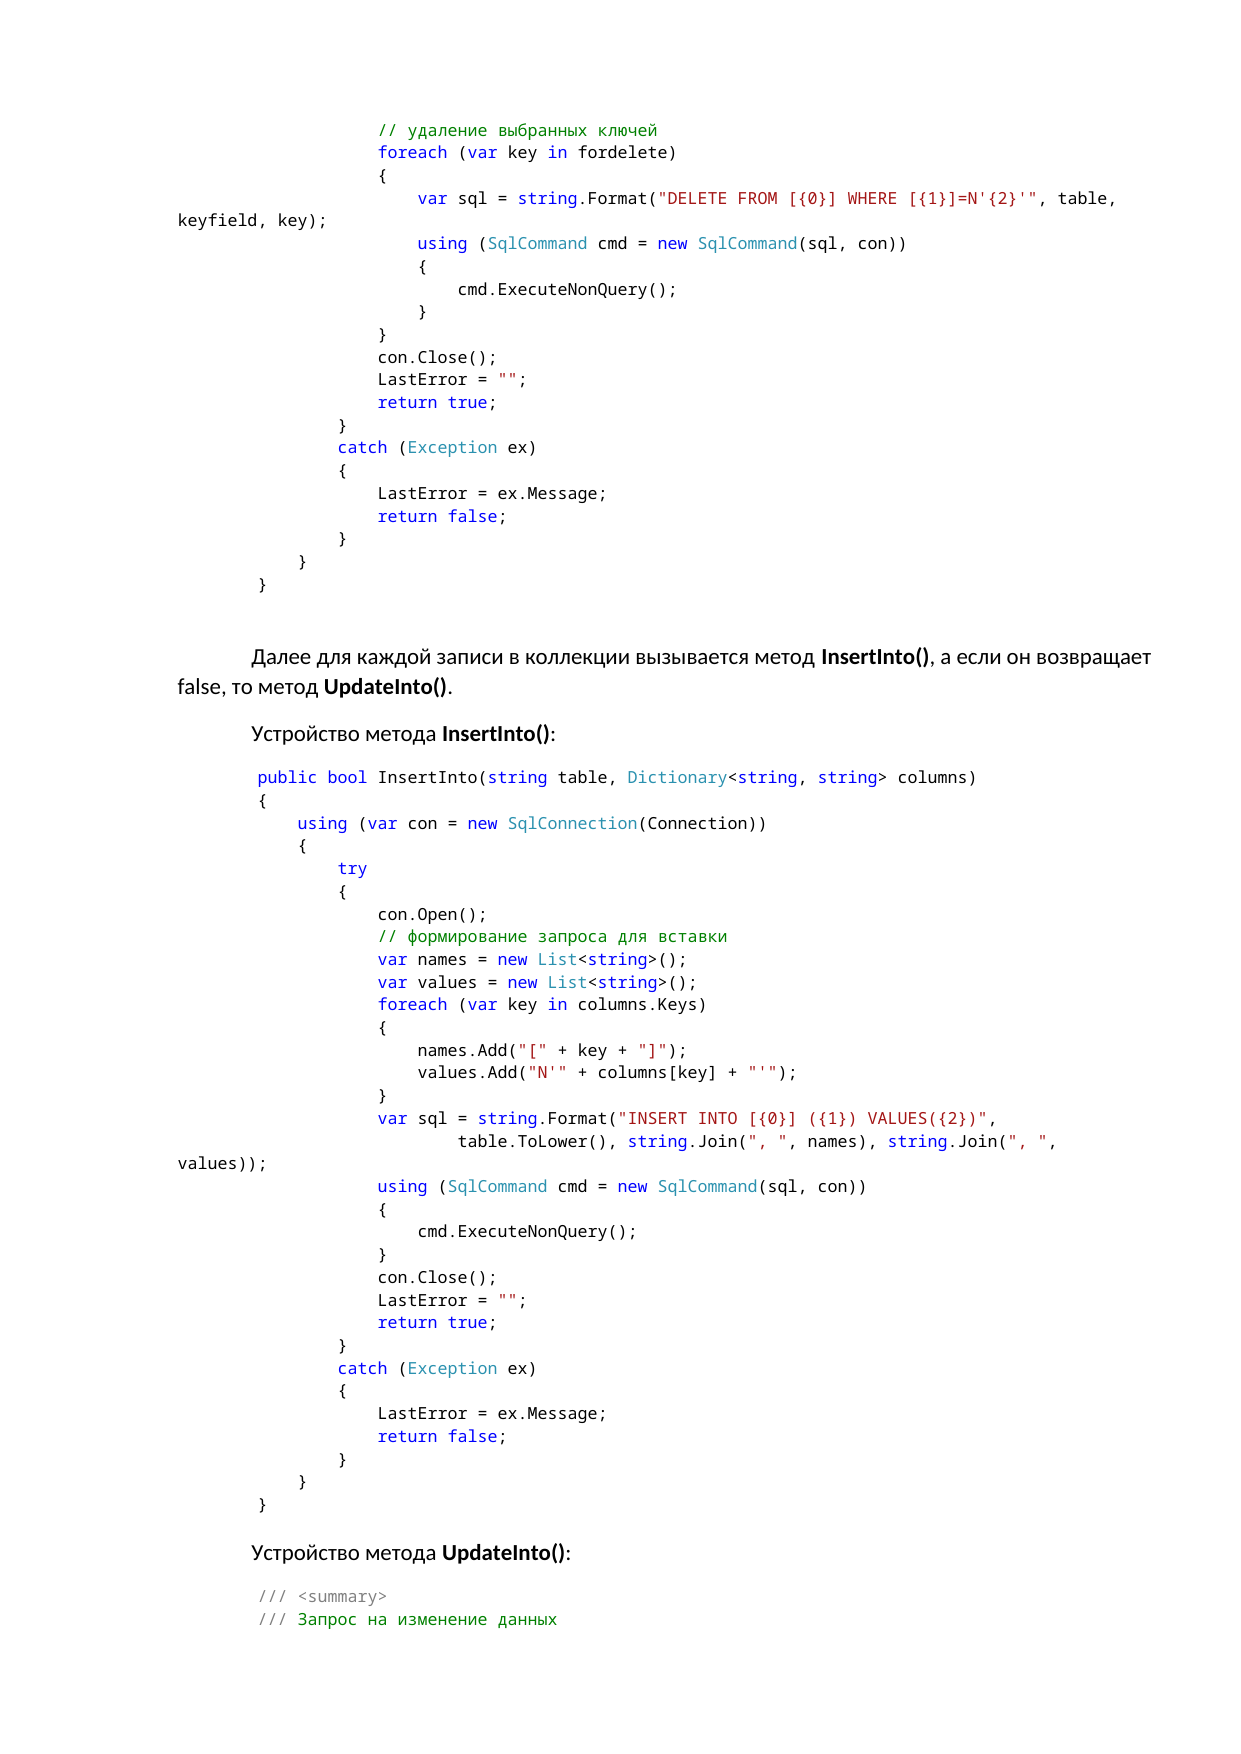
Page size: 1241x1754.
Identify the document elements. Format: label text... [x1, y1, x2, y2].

text return true; [177, 1311, 1152, 1333]
text var names = new List<string>(); [177, 947, 1152, 970]
text } [177, 1243, 1152, 1265]
text catch (Exception ex) [177, 436, 1152, 459]
text { [177, 459, 1152, 481]
text var sql = string.Format("INSERT INTO [{0}] ({1}) VALUES({2})", [177, 1106, 1152, 1129]
text using (var con = new SqlConnection(Connection)) [177, 811, 1152, 834]
text LastError = ""; [177, 368, 1152, 391]
text con.Open(); [177, 902, 1152, 925]
text } [177, 1447, 1152, 1470]
text // удаление выбранных ключей [177, 118, 1152, 141]
text /// Запрос на изменение данных [177, 1607, 1152, 1630]
text { [177, 1379, 1152, 1402]
text } [177, 527, 1152, 549]
text con.Close(); [177, 1265, 1152, 1288]
text values.Add("N'" + columns[key] + "'"); [177, 1061, 1152, 1084]
text Устройство метода UpdateInto(): [177, 1538, 1152, 1566]
text } [177, 572, 1152, 595]
text { [177, 788, 1152, 811]
text return true; [177, 391, 1152, 413]
text catch (Exception ex) [177, 1356, 1152, 1379]
text return false; [177, 1424, 1152, 1447]
text cmd.ExecuteNonQuery(); [177, 1220, 1152, 1243]
text foreach (var key in columns.Keys) [177, 993, 1152, 1016]
text { [177, 163, 1152, 186]
text using (SqlCommand cmd = new SqlCommand(sql, con)) [177, 1174, 1152, 1197]
text var values = new List<string>(); [177, 970, 1152, 993]
text foreach (var key in fordelete) [177, 141, 1152, 163]
text public bool InsertInto(string table, Dictionary<string, string> columns) [177, 766, 1152, 788]
text { [177, 254, 1152, 277]
text Далее для каждой записи в коллекции вызывается метод InsertInto(), а если он возвращает false, то метод UpdateInto(). [177, 642, 1152, 700]
text { [177, 834, 1152, 857]
text Устройство метода InsertInto(): [177, 719, 1152, 747]
text return false; [177, 504, 1152, 527]
text } [177, 549, 1152, 572]
text using (SqlCommand cmd = new SqlCommand(sql, con)) [177, 232, 1152, 254]
text try [177, 857, 1152, 879]
text } [177, 300, 1152, 322]
text } [177, 413, 1152, 436]
text } [177, 322, 1152, 345]
text } [177, 1333, 1152, 1356]
text LastError = ex.Message; [177, 481, 1152, 504]
text cmd.ExecuteNonQuery(); [177, 277, 1152, 300]
text } [177, 1492, 1152, 1515]
text /// <summary> [177, 1585, 1152, 1607]
text } [177, 1084, 1152, 1106]
text { [177, 1197, 1152, 1220]
text { [177, 879, 1152, 902]
text LastError = ""; [177, 1288, 1152, 1311]
text } [177, 1470, 1152, 1492]
text con.Close(); [177, 345, 1152, 368]
text var sql = string.Format("DELETE FROM [{0}] WHERE [{1}]=N'{2}'", table, keyfield, key); [177, 186, 1152, 232]
text LastError = ex.Message; [177, 1402, 1152, 1424]
text names.Add("[" + key + "]"); [177, 1038, 1152, 1061]
text { [177, 1016, 1152, 1038]
text // формирование запроса для вставки [177, 925, 1152, 947]
text table.ToLower(), string.Join(", ", names), string.Join(", ", values)); [177, 1129, 1152, 1174]
